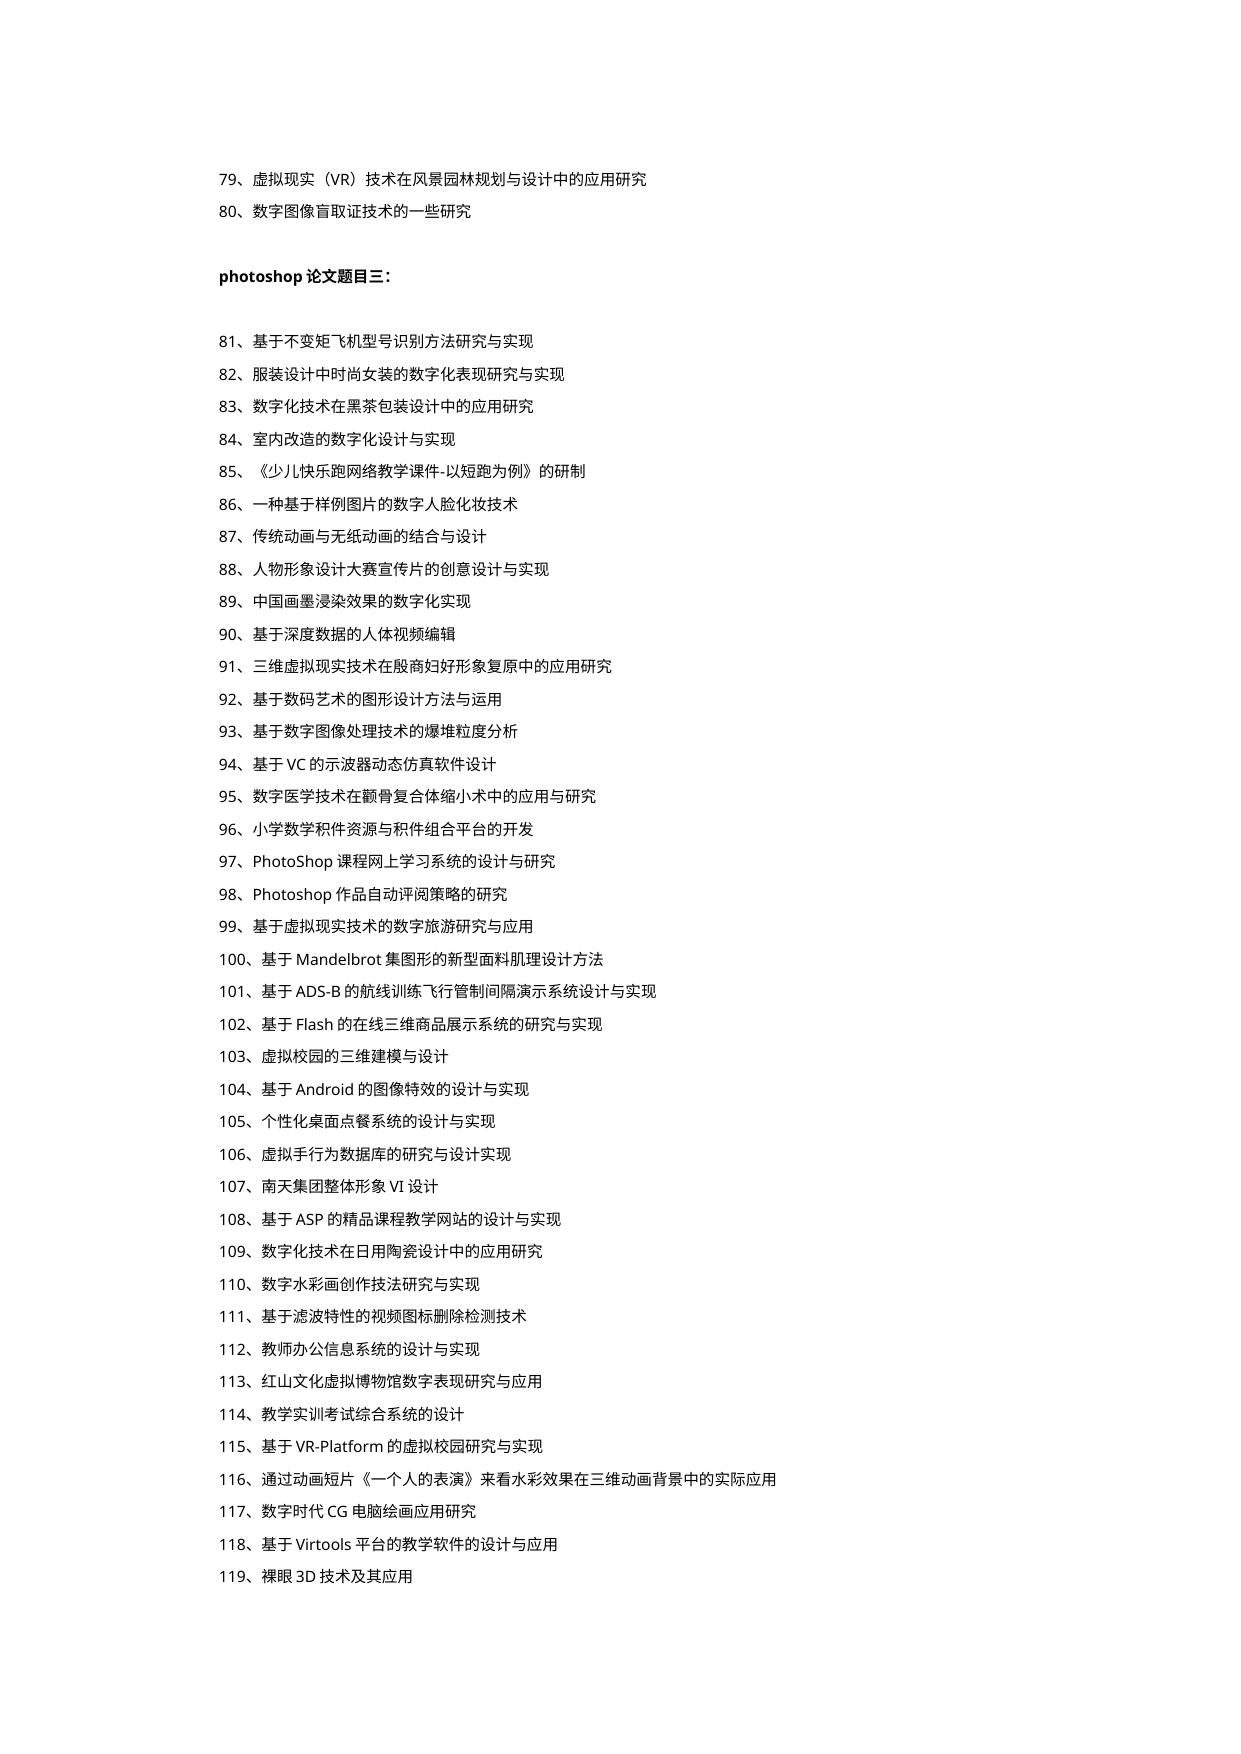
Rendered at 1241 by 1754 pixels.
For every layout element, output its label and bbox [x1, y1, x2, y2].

text [187, 162, 1053, 1592]
